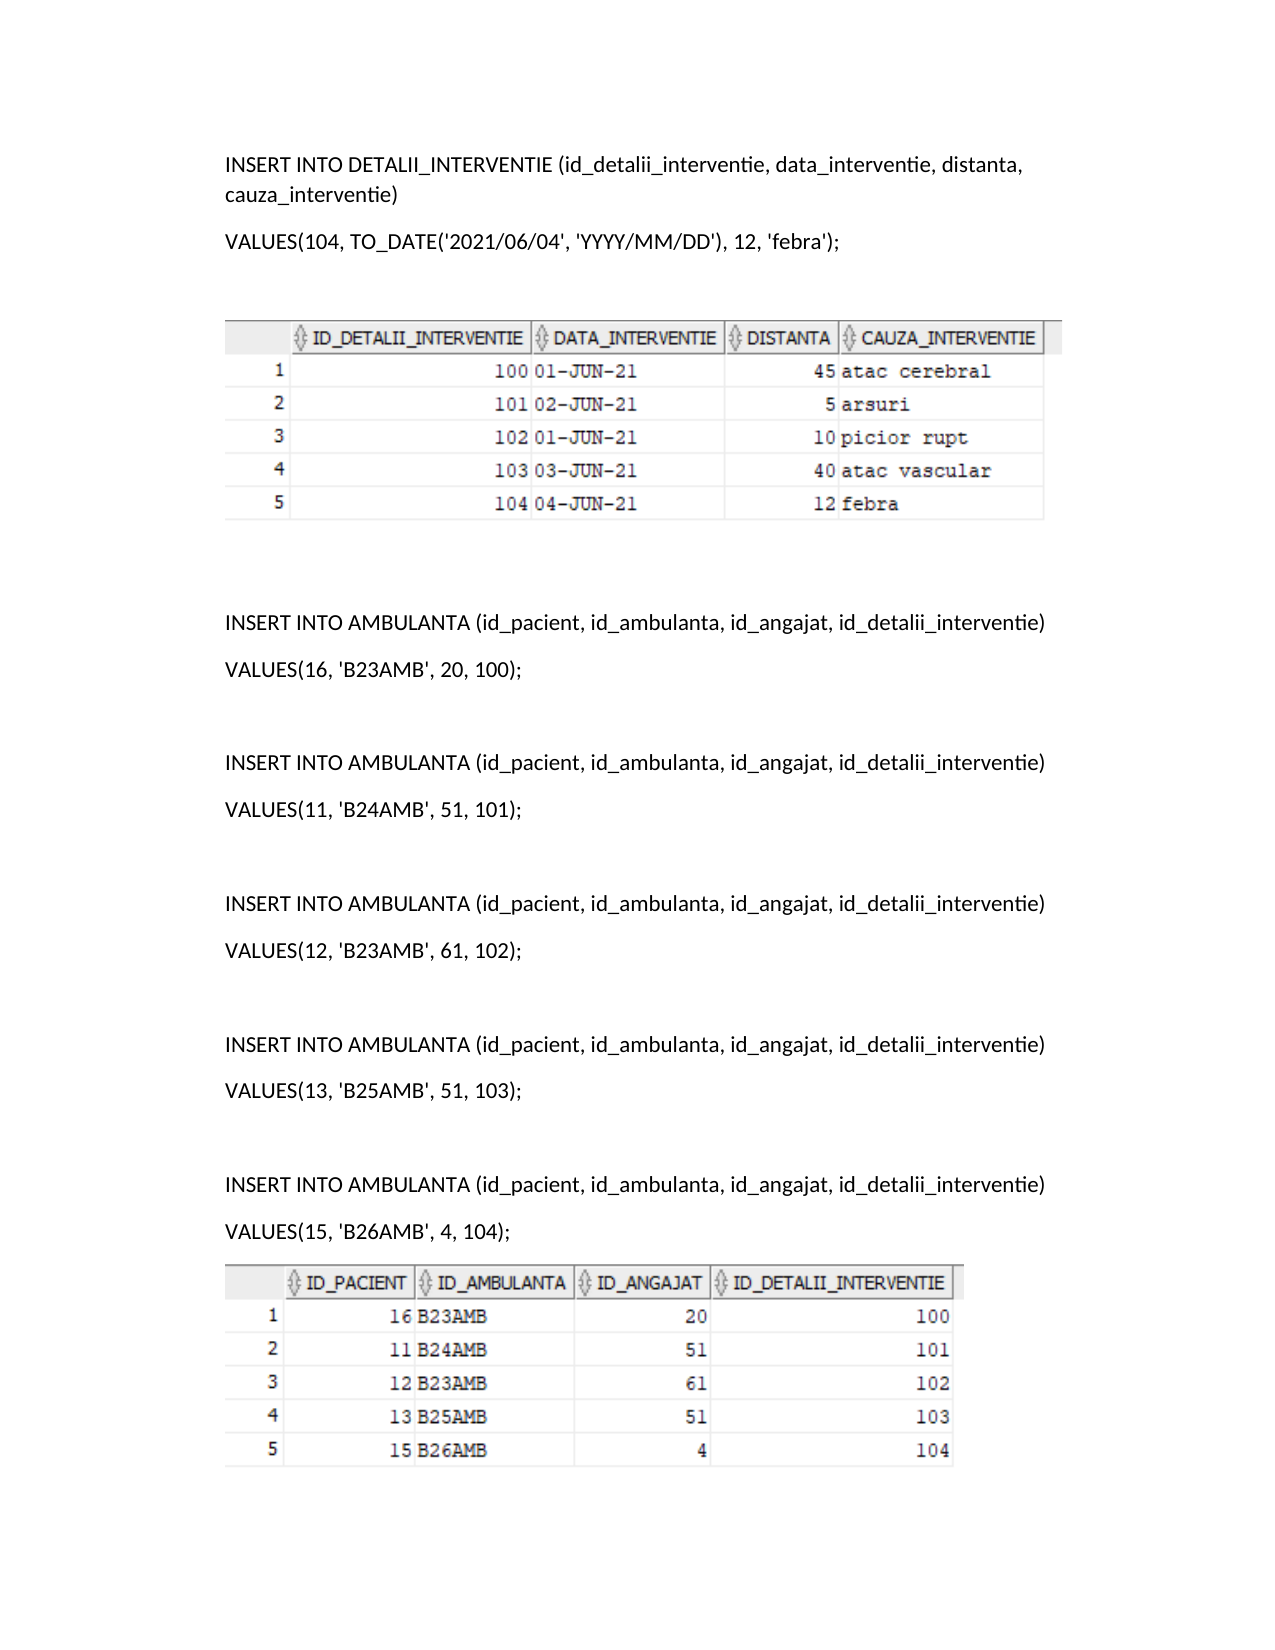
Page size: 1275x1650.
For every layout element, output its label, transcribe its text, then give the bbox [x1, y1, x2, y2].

text VALUES(15, 'B26AMB', 4, 104); [225, 1217, 1125, 1245]
text INSERT INTO AMBULANTA (id_pacient, id_ambulanta, id_angajat, id_detalii_interventie) [225, 1030, 1125, 1058]
text INSERT INTO AMBULANTA (id_pacient, id_ambulanta, id_angajat, id_detalii_interventie) [225, 889, 1125, 917]
text INSERT INTO AMBULANTA (id_pacient, id_ambulanta, id_angajat, id_detalii_interventie) [225, 1170, 1125, 1198]
picture [225, 1264, 964, 1474]
text VALUES(12, 'B23AMB', 61, 102); [225, 936, 1125, 964]
text VALUES(11, 'B24AMB', 51, 101); [225, 795, 1125, 823]
picture [225, 320, 1063, 542]
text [225, 150, 1125, 208]
text INSERT INTO AMBULANTA (id_pacient, id_ambulanta, id_angajat, id_detalii_interventie) [225, 608, 1125, 636]
text VALUES(16, 'B23AMB', 20, 100); [225, 655, 1125, 683]
text VALUES(13, 'B25AMB', 51, 103); [225, 1077, 1125, 1104]
text INSERT INTO AMBULANTA (id_pacient, id_ambulanta, id_angajat, id_detalii_interventie) [225, 748, 1125, 776]
text VALUES(104, TO_DATE('2021/06/04', 'YYYY/MM/DD'), 12, 'febra'); [225, 227, 1125, 255]
